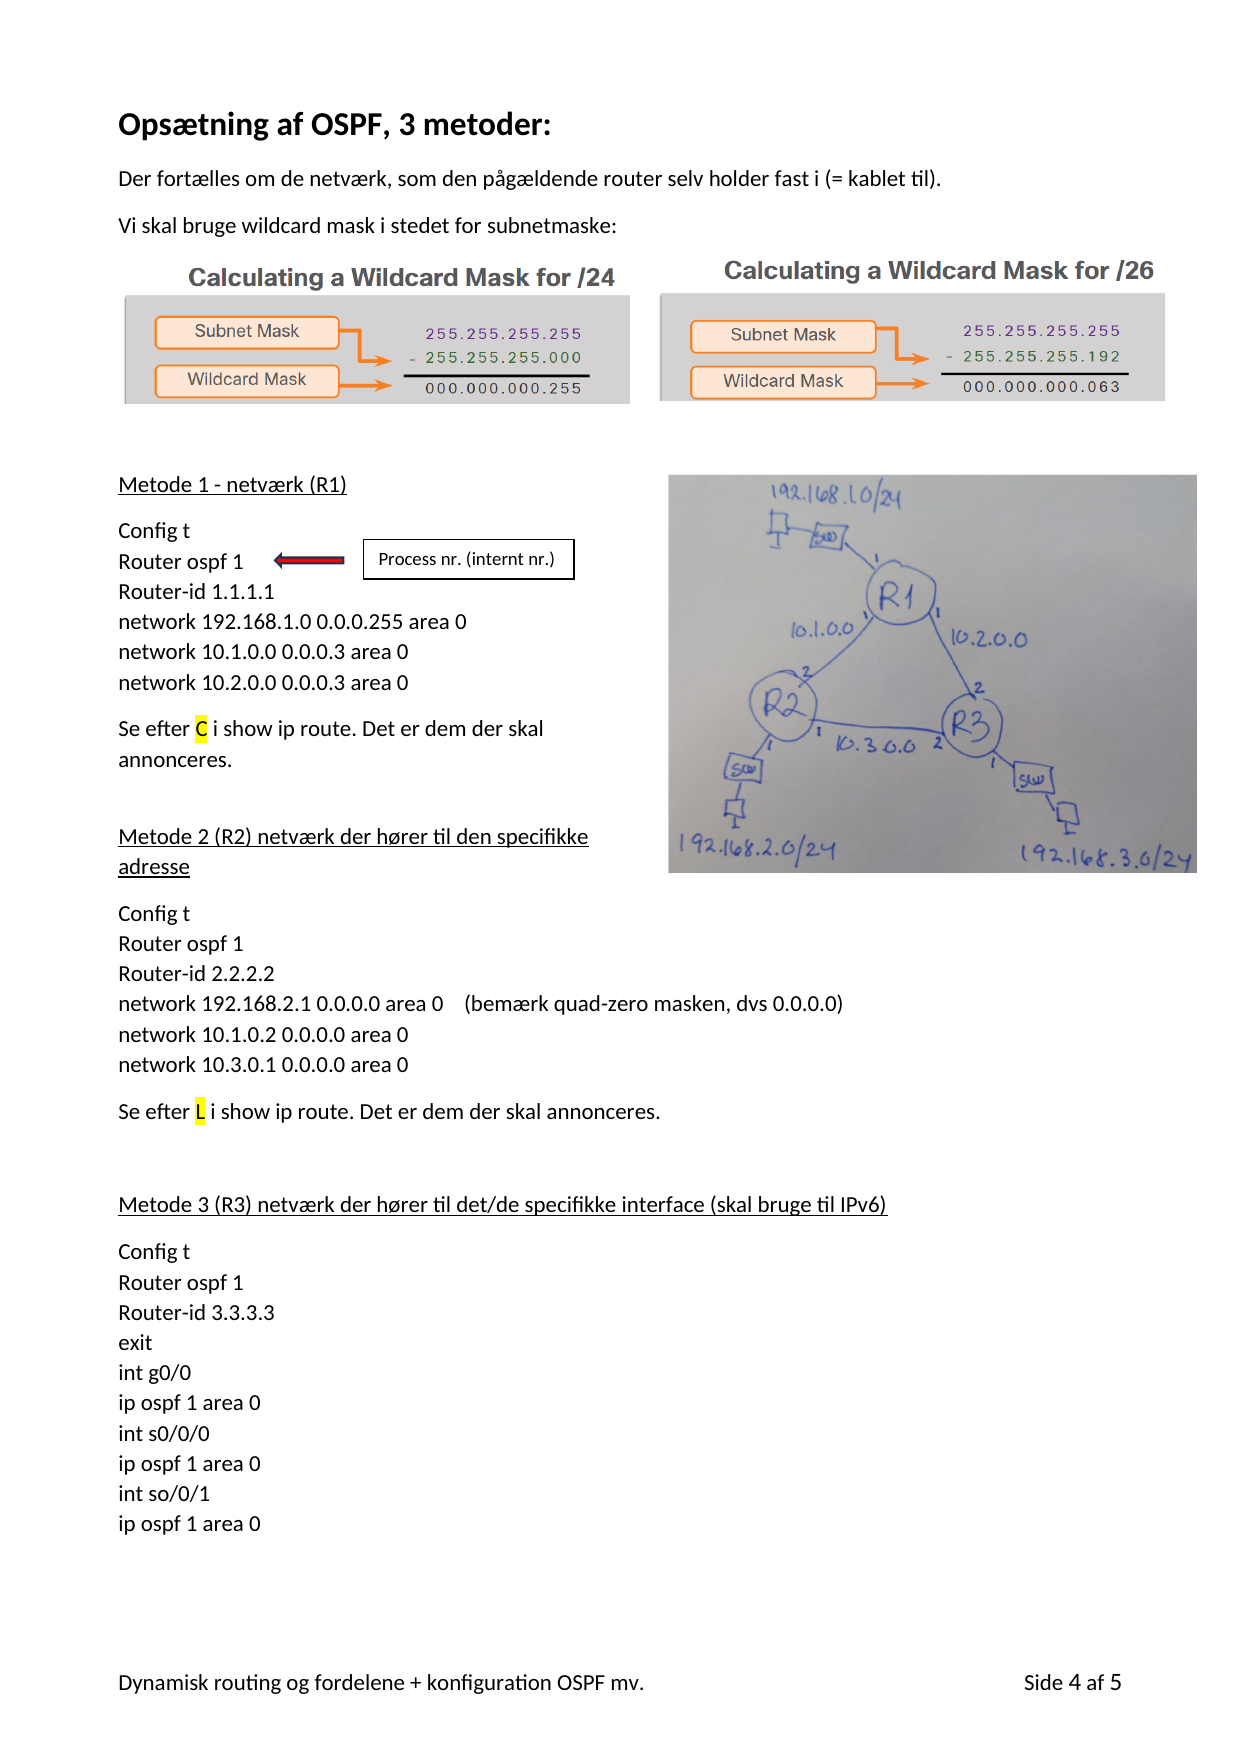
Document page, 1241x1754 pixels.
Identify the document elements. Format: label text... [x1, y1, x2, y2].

text Metode 2 (R2) netværk der hører til den specifikke adresse [118, 822, 1122, 880]
text Config t Router ospf 1 Router-id 2.2.2.2 network 192.168.2.1 0.0.0.0 area 0 (bemærk quad-zero masken, dvs 0.0.0.0) network 10.1.0.2 0.0.0.0 area 0 network 10.3.0.1 0.0.0.0 area 0 [118, 899, 1122, 1078]
picture [118, 257, 630, 404]
text Config t Router ospf 1 Router-id 3.3.3.3 exit int g0/0 ip ospf 1 area 0 int s0/0/0 ip ospf 1 area 0 int so/0/1 ip ospf 1 area 0 [118, 1237, 1122, 1537]
text Se efter L i show ip route. Det er dem der skal annonceres. [205, 1097, 1122, 1125]
text Se efter C i show ip route. Det er dem der skal annonceres. [118, 714, 668, 803]
text Der fortælles om de netværk, som den pågældende router selv holder fast i (= kablet til). [118, 164, 1122, 192]
text Metode 3 (R3) netværk der hører til det/de specifikke interface (skal bruge til IPv6) [118, 1191, 1122, 1219]
text Metode 1 - netværk (R1) [118, 470, 1122, 498]
picture [655, 256, 1165, 401]
text Opsætning af OSPF, 3 metoder: [118, 103, 1122, 144]
text Vi skal bruge wildcard mask i stedet for subnetmaske: [118, 211, 1122, 239]
text Config t Router ospf 1 Router-id 1.1.1.1 network 192.168.1.0 0.0.0.255 area 0 network 10.1.0.0 0.0.0.3 area 0 network 10.2.0.0 0.0.0.3 area 0 [118, 517, 668, 696]
picture [669, 475, 1196, 873]
